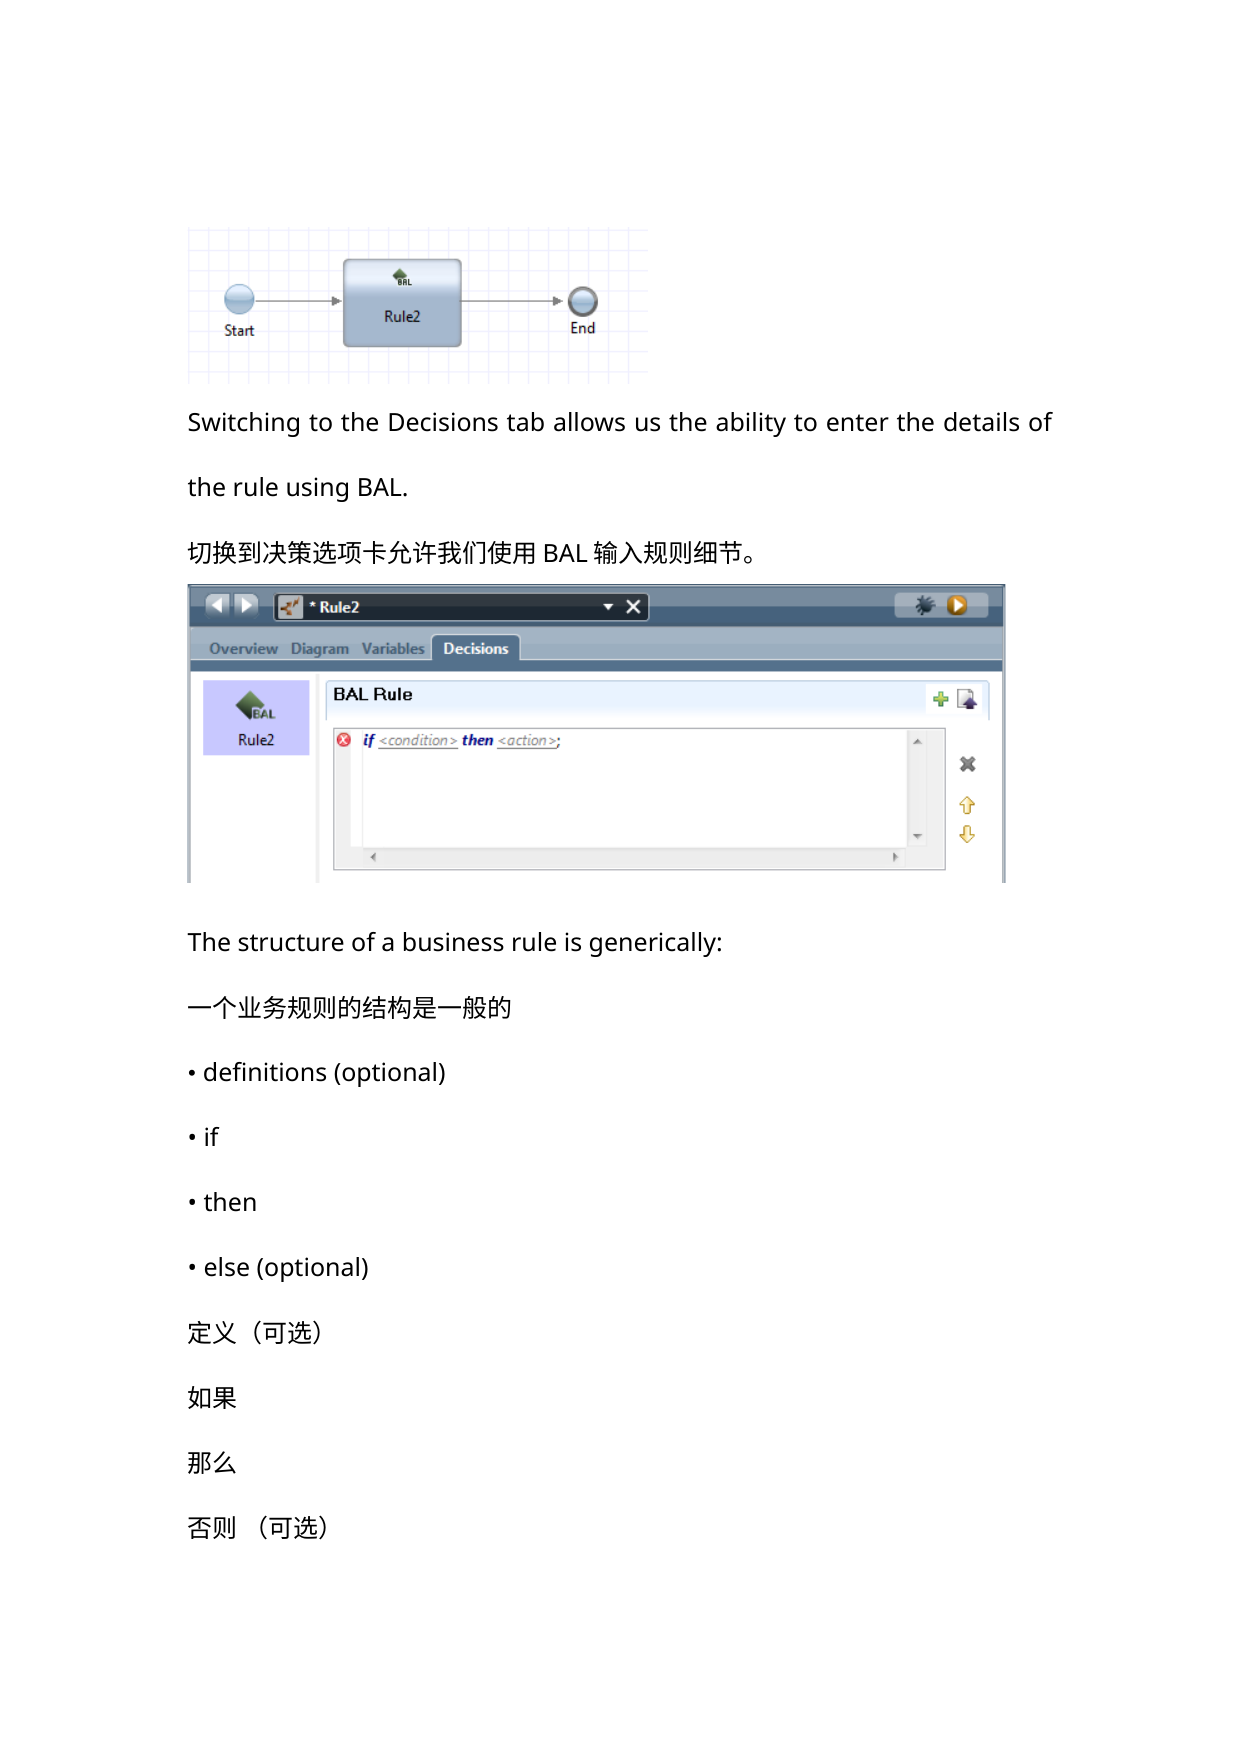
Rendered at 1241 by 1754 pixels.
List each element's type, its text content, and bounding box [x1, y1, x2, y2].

text 否则 （可选） [187, 1494, 1053, 1559]
text 切换到决策选项卡允许我们使用BAL输入规则细节。 [187, 519, 1053, 584]
picture [187, 227, 648, 384]
text 一个业务规则的结构是一般的 [187, 974, 1053, 1039]
picture [187, 584, 1006, 883]
text • then [187, 1169, 1053, 1234]
text • if [187, 1104, 1053, 1169]
text Switching to the Decisions tab allows us the ability to enter the details of the rule using BAL. [187, 389, 1053, 519]
text • else (optional) [187, 1234, 1053, 1299]
text 那么 [187, 1429, 1053, 1494]
text • definitions (optional) [187, 1039, 1053, 1104]
text 定义（可选） [187, 1299, 1053, 1364]
text The structure of a business rule is generically: [187, 909, 1053, 974]
text 如果 [187, 1364, 1053, 1429]
